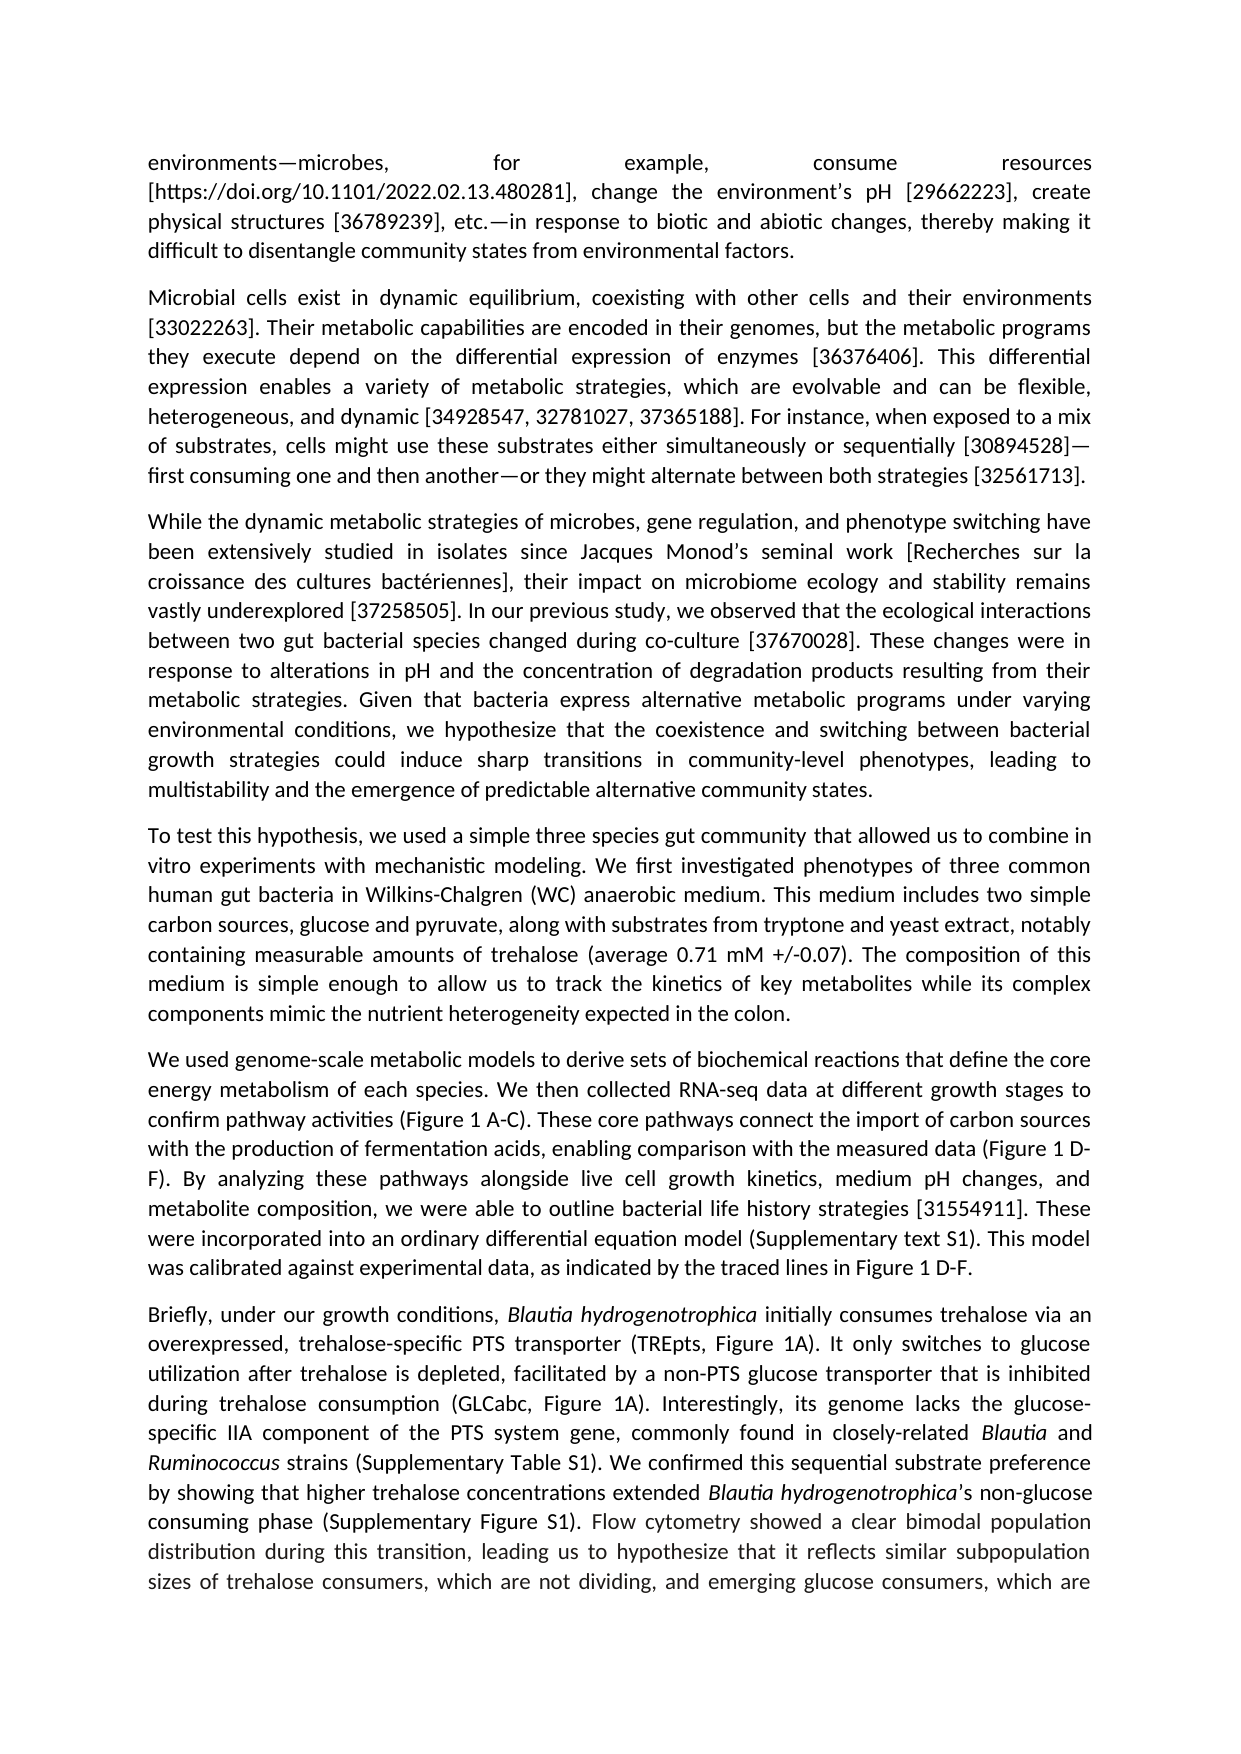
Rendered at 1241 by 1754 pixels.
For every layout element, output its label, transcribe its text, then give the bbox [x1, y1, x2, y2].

text We used genome-scale metabolic models to derive sets of biochemical reactions that define the core energy metabolism of each species. We then collected RNA-seq data at different growth stages to confirm pathway activities (Figure 1 A-C). These core pathways connect the import of carbon sources with the production of fermentation acids, enabling comparison with the measured data (Figure 1 D-F). By analyzing these pathways alongside live cell growth kinetics, medium pH changes, and metabolite composition, we were able to outline bacterial life history strategies [31554911]. These were incorporated into an ordinary differential equation model (Supplementary text S1). This model was calibrated against experimental data, as indicated by the traced lines in Figure 1 D-F. [148, 1046, 1093, 1281]
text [148, 1300, 1093, 1537]
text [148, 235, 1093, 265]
text To test this hypothesis, we used a simple three species gut community that allowed us to combine in vitro experiments with mechanistic modeling. We first investigated phenotypes of three common human gut bacteria in Wilkins-Chalgren (WC) anaerobic medium. This medium includes two simple carbon sources, glucose and pyruvate, along with substrates from tryptone and yeast extract, notably containing measurable amounts of trehalose (average 0.71 mM +/-0.07). The composition of this medium is simple enough to allow us to track the kinetics of key metabolites while its complex components mimic the nutrient heterogeneity expected in the colon. [148, 821, 1093, 1027]
